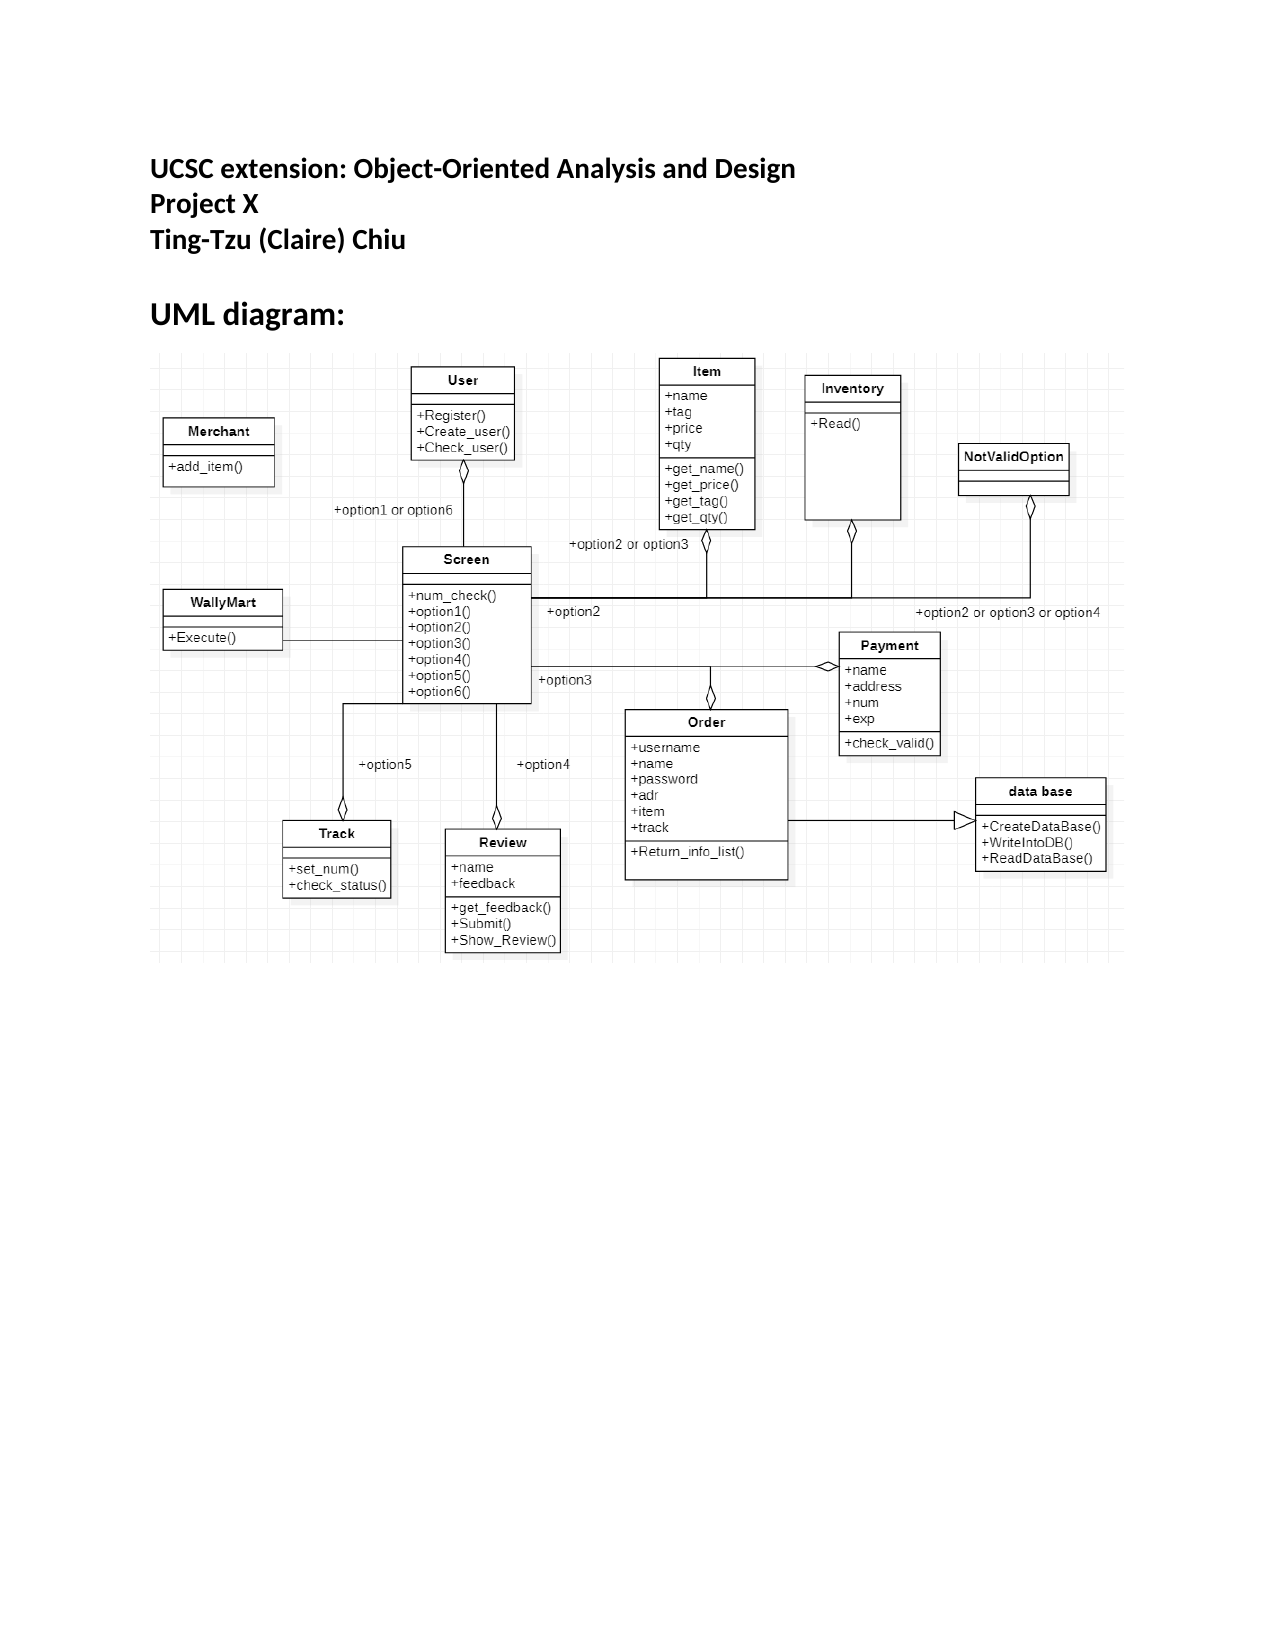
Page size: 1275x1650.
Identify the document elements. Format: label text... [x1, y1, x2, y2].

text UML diagram: [150, 292, 1125, 333]
text Ting-Tzu (Claire) Chiu [150, 221, 1125, 257]
text Project X [150, 186, 1125, 221]
picture [150, 353, 1125, 963]
text UCSC extension: Object-Oriented Analysis and Design [150, 150, 1125, 186]
